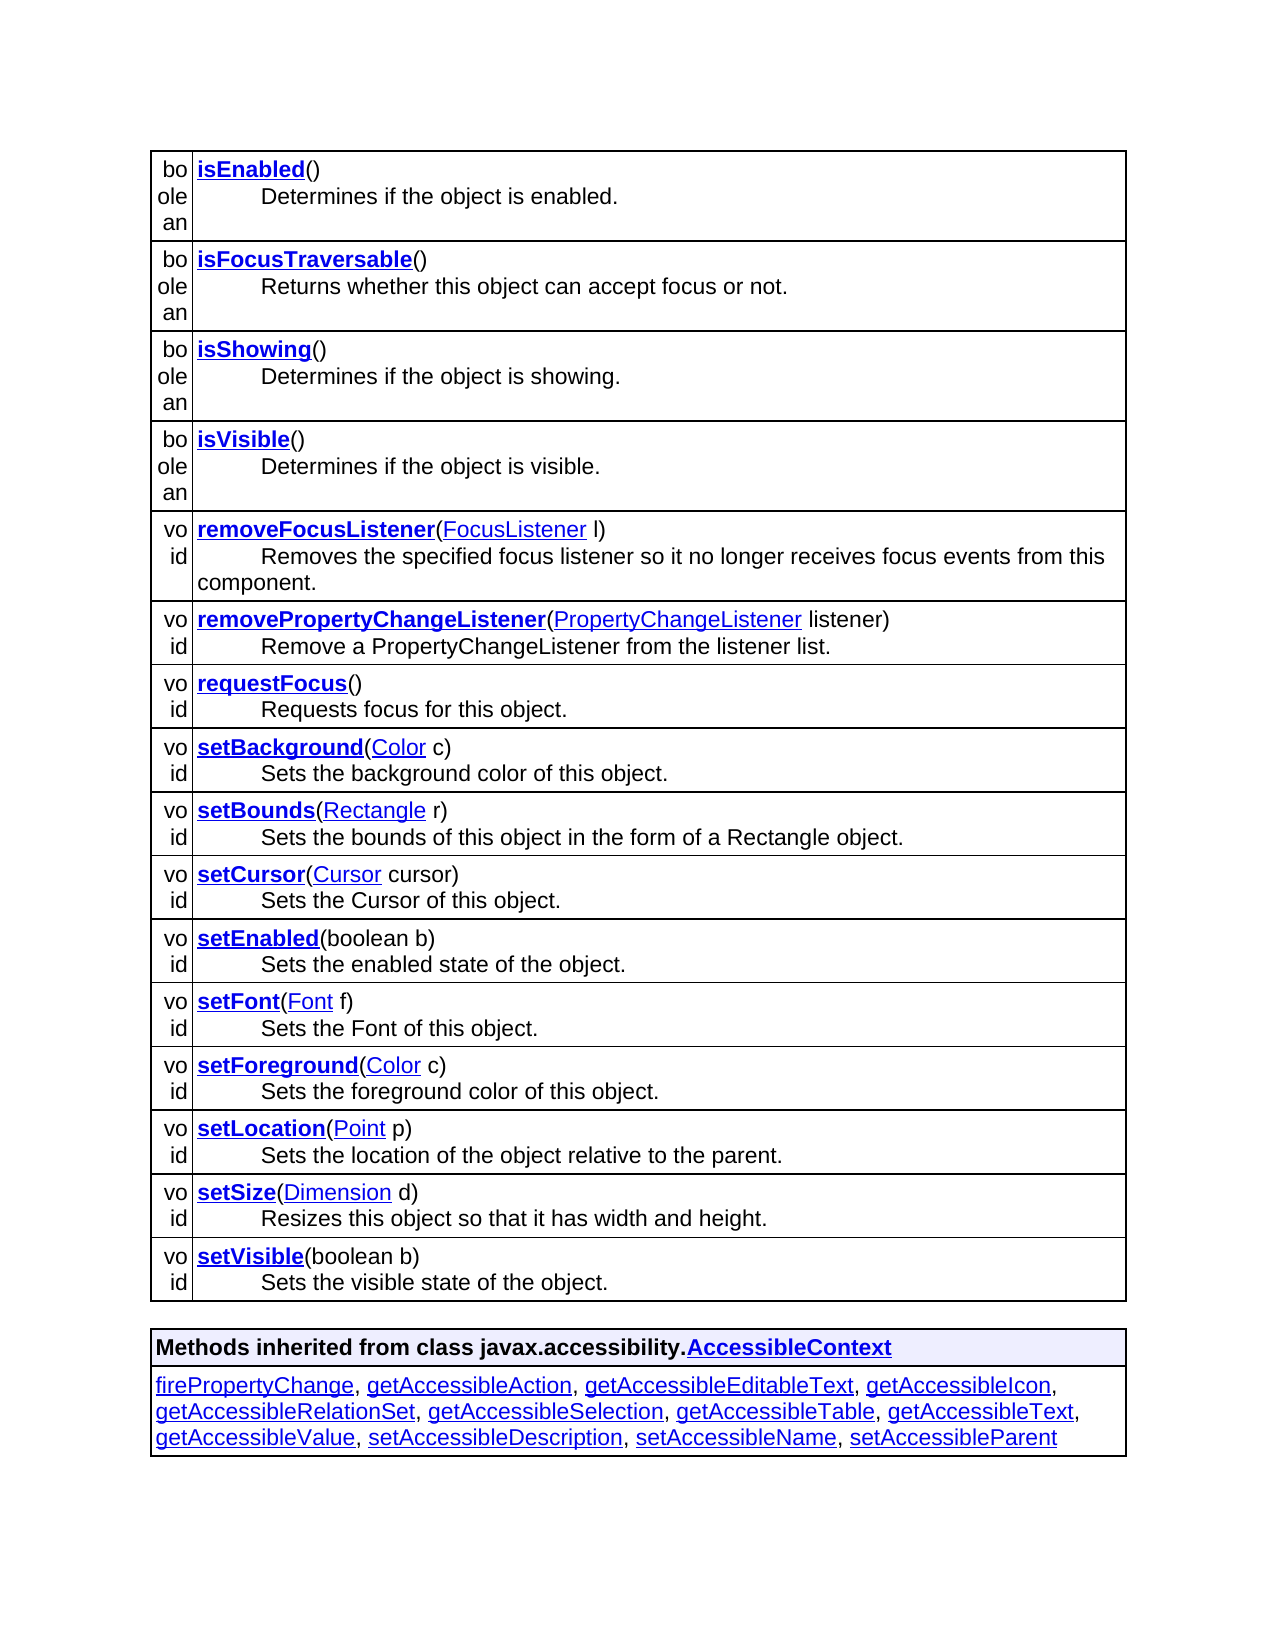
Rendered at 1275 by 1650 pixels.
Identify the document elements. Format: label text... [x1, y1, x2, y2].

table_cell void [152, 1111, 192, 1173]
table_cell boolean [152, 152, 192, 240]
table_cell setSize(Dimension d) Resizes this object so that it has width and height. [193, 1175, 1125, 1236]
table_cell boolean [152, 422, 192, 510]
table_header Methods inherited from class javax.accessibility.AccessibleContext [152, 1330, 1125, 1365]
table_cell void [152, 920, 192, 982]
table_cell removePropertyChangeListener(PropertyChangeListener listener) Remove a PropertyChangeListener from the listener list. [193, 602, 1125, 664]
table_cell void [152, 1238, 192, 1300]
table_cell setForeground(Color c) Sets the foreground color of this object. [193, 1047, 1125, 1109]
table_cell removeFocusListener(FocusListener l) Removes the specified focus listener so it no longer receives focus events from this component. [193, 512, 1125, 600]
table_cell void [152, 983, 192, 1046]
table_cell setCursor(Cursor cursor) Sets the Cursor of this object. [193, 856, 1125, 918]
table_cell isShowing() Determines if the object is showing. [193, 332, 1125, 420]
table_cell boolean [152, 242, 192, 330]
table_cell setBounds(Rectangle r) Sets the bounds of this object in the form of a Rectangle object. [193, 793, 1125, 854]
table_cell firePropertyChange, getAccessibleAction, getAccessibleEditableText, getAccessibleIcon, getAccessibleRelationSet, getAccessibleSelection, getAccessibleTable, getAccessibleText, getAccessibleValue, setAccessibleDescription, setAccessibleName, setAccessibleParent [152, 1367, 1125, 1455]
table_cell setEnabled(boolean b) Sets the enabled state of the object. [193, 920, 1125, 982]
table_cell void [152, 793, 192, 854]
table_cell void [152, 1175, 192, 1236]
table_cell void [152, 665, 192, 727]
table_cell setBackground(Color c) Sets the background color of this object. [193, 729, 1125, 791]
table_cell void [152, 856, 192, 918]
table_cell boolean [152, 332, 192, 420]
table_cell void [152, 729, 192, 791]
table_cell setVisible(boolean b) Sets the visible state of the object. [193, 1238, 1125, 1300]
table_cell setFont(Font f) Sets the Font of this object. [193, 983, 1125, 1046]
table_cell void [152, 1047, 192, 1109]
table_cell isFocusTraversable() Returns whether this object can accept focus or not. [193, 242, 1125, 330]
table_cell requestFocus() Requests focus for this object. [193, 665, 1125, 727]
table_cell setLocation(Point p) Sets the location of the object relative to the parent. [193, 1111, 1125, 1173]
table_cell isEnabled() Determines if the object is enabled. [193, 152, 1125, 240]
table_cell void [152, 512, 192, 600]
table_cell isVisible() Determines if the object is visible. [193, 422, 1125, 510]
table_cell void [152, 602, 192, 664]
